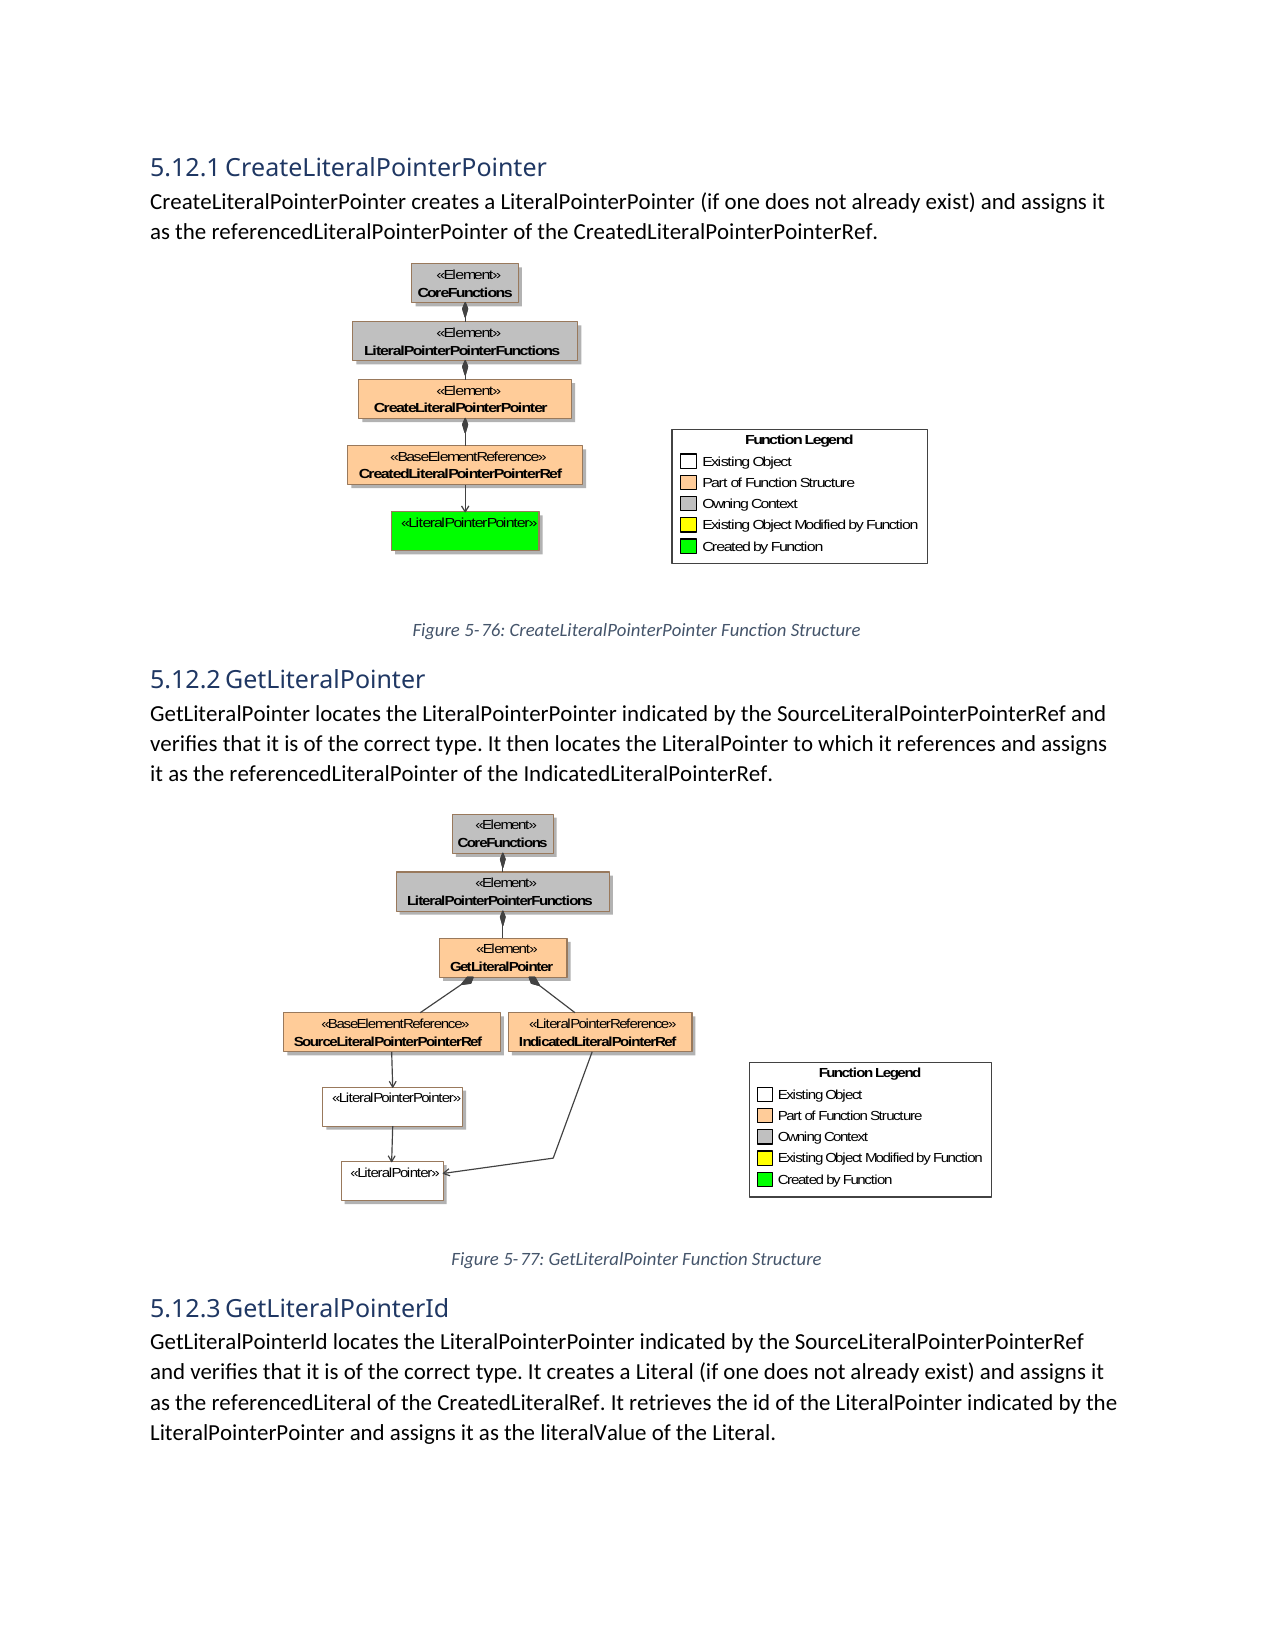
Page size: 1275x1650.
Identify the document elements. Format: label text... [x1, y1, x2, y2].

subtitle GetLiteralPointer [150, 662, 1125, 696]
text GetLiteralPointer locates the LiteralPointerPointer indicated by the SourceLiteralPointerPointerRef and verifies that it is of the correct type. It then locates the LiteralPointer to which it references and assigns it as the referencedLiteralPointer of the IndicatedLiteralPointerRef. [150, 699, 1125, 787]
text GetLiteralPointerId locates the LiteralPointerPointer indicated by the SourceLiteralPointerPointerRef and verifies that it is of the correct type. It creates a Literal (if one does not already exist) and assigns it as the referencedLiteral of the CreatedLiteralRef. It retrieves the id of the LiteralPointer indicated by the LiteralPointerPointer and assigns it as the literalValue of the Literal. [150, 1327, 1125, 1446]
subtitle CreateLiteralPointerPointer [150, 150, 1125, 184]
text CreateLiteralPointerPointer creates a LiteralPointerPointer (if one does not already exist) and assigns it as the referencedLiteralPointerPointer of the CreatedLiteralPointerPointerRef. [150, 187, 1125, 245]
subtitle GetLiteralPointerId [150, 1290, 1125, 1324]
